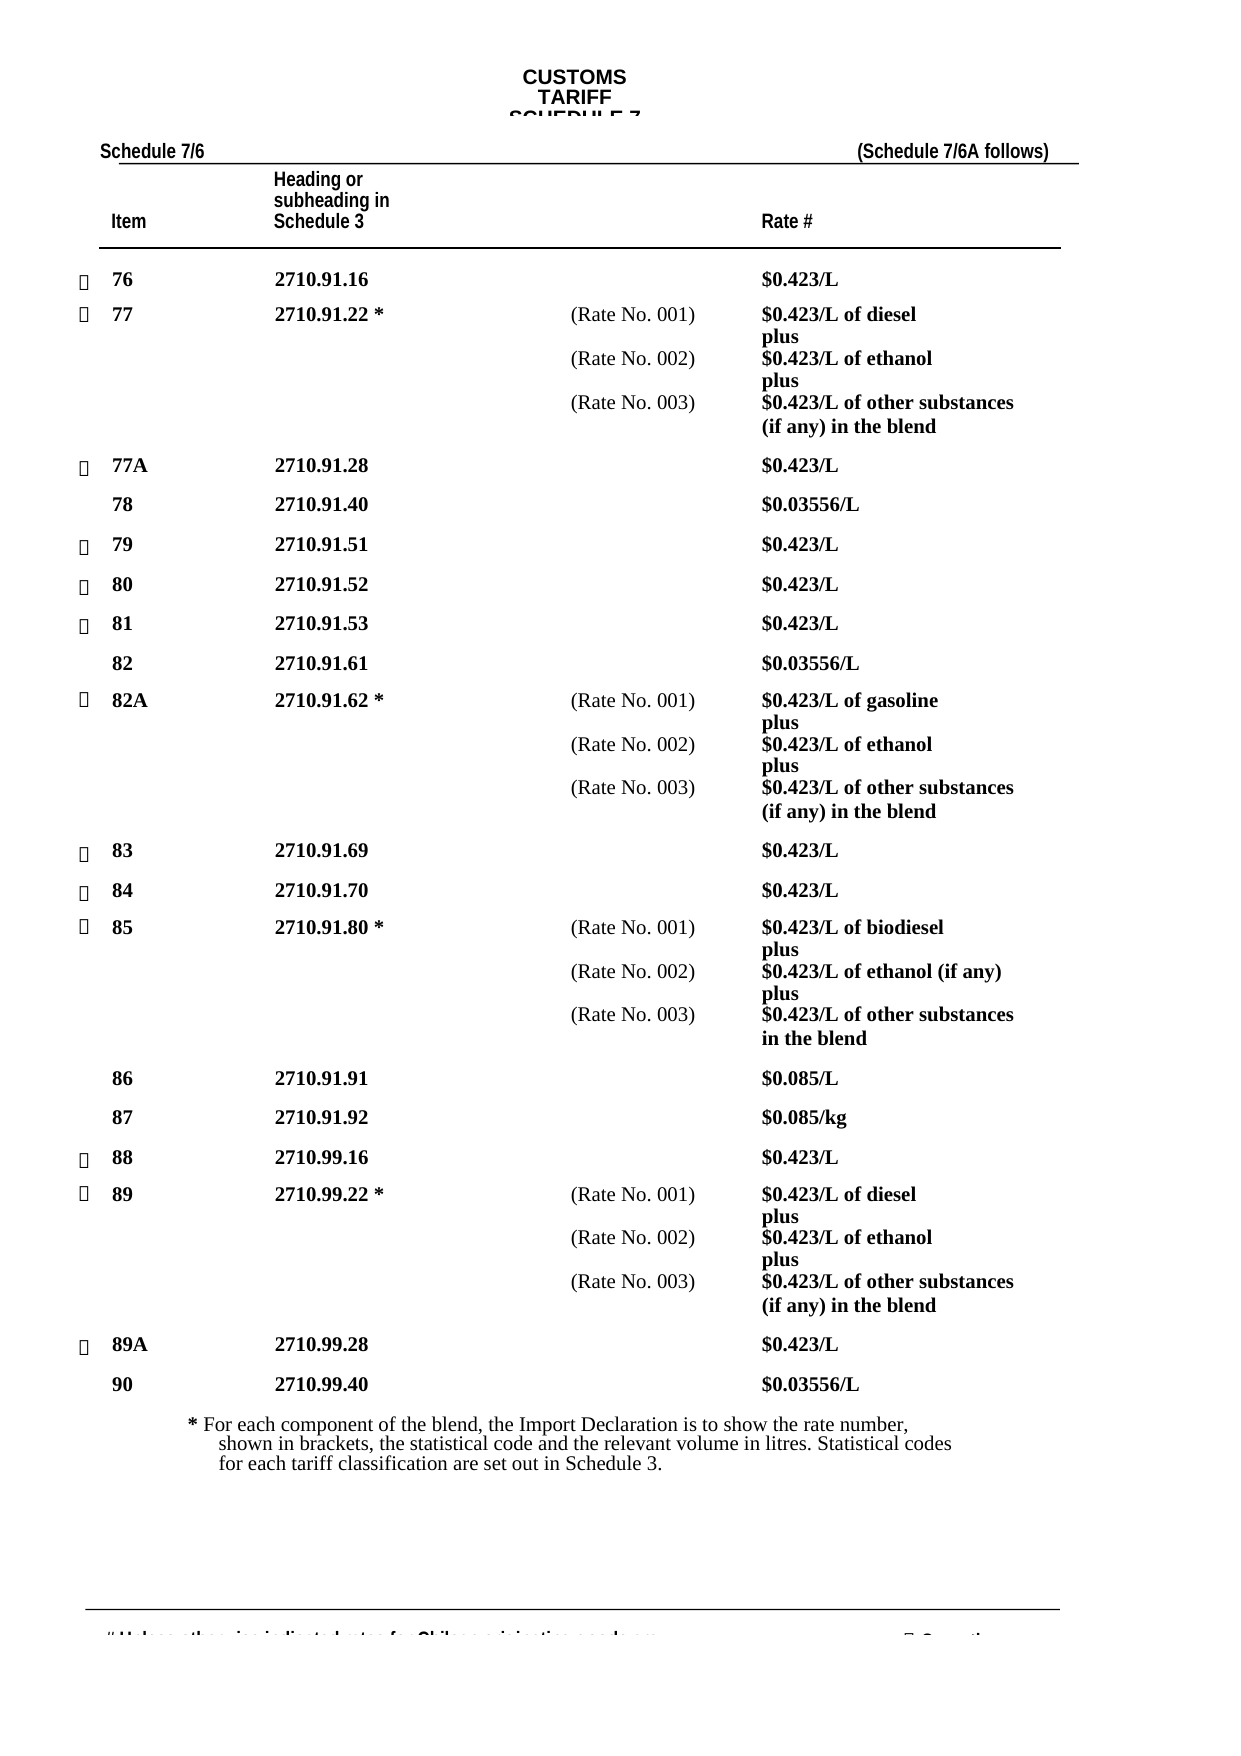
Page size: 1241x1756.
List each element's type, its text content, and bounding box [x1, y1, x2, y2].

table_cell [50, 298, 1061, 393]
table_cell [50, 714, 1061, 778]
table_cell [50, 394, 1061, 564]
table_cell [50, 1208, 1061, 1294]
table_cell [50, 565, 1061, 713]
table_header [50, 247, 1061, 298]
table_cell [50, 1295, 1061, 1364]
text Item Schedule 3 Rate # [111, 211, 1240, 233]
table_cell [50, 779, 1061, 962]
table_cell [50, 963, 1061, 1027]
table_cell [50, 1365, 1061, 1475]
text Heading or subheading in [274, 170, 391, 211]
text Schedule 7/6 (Schedule 7/6A follows) [100, 139, 1240, 163]
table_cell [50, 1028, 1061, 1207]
